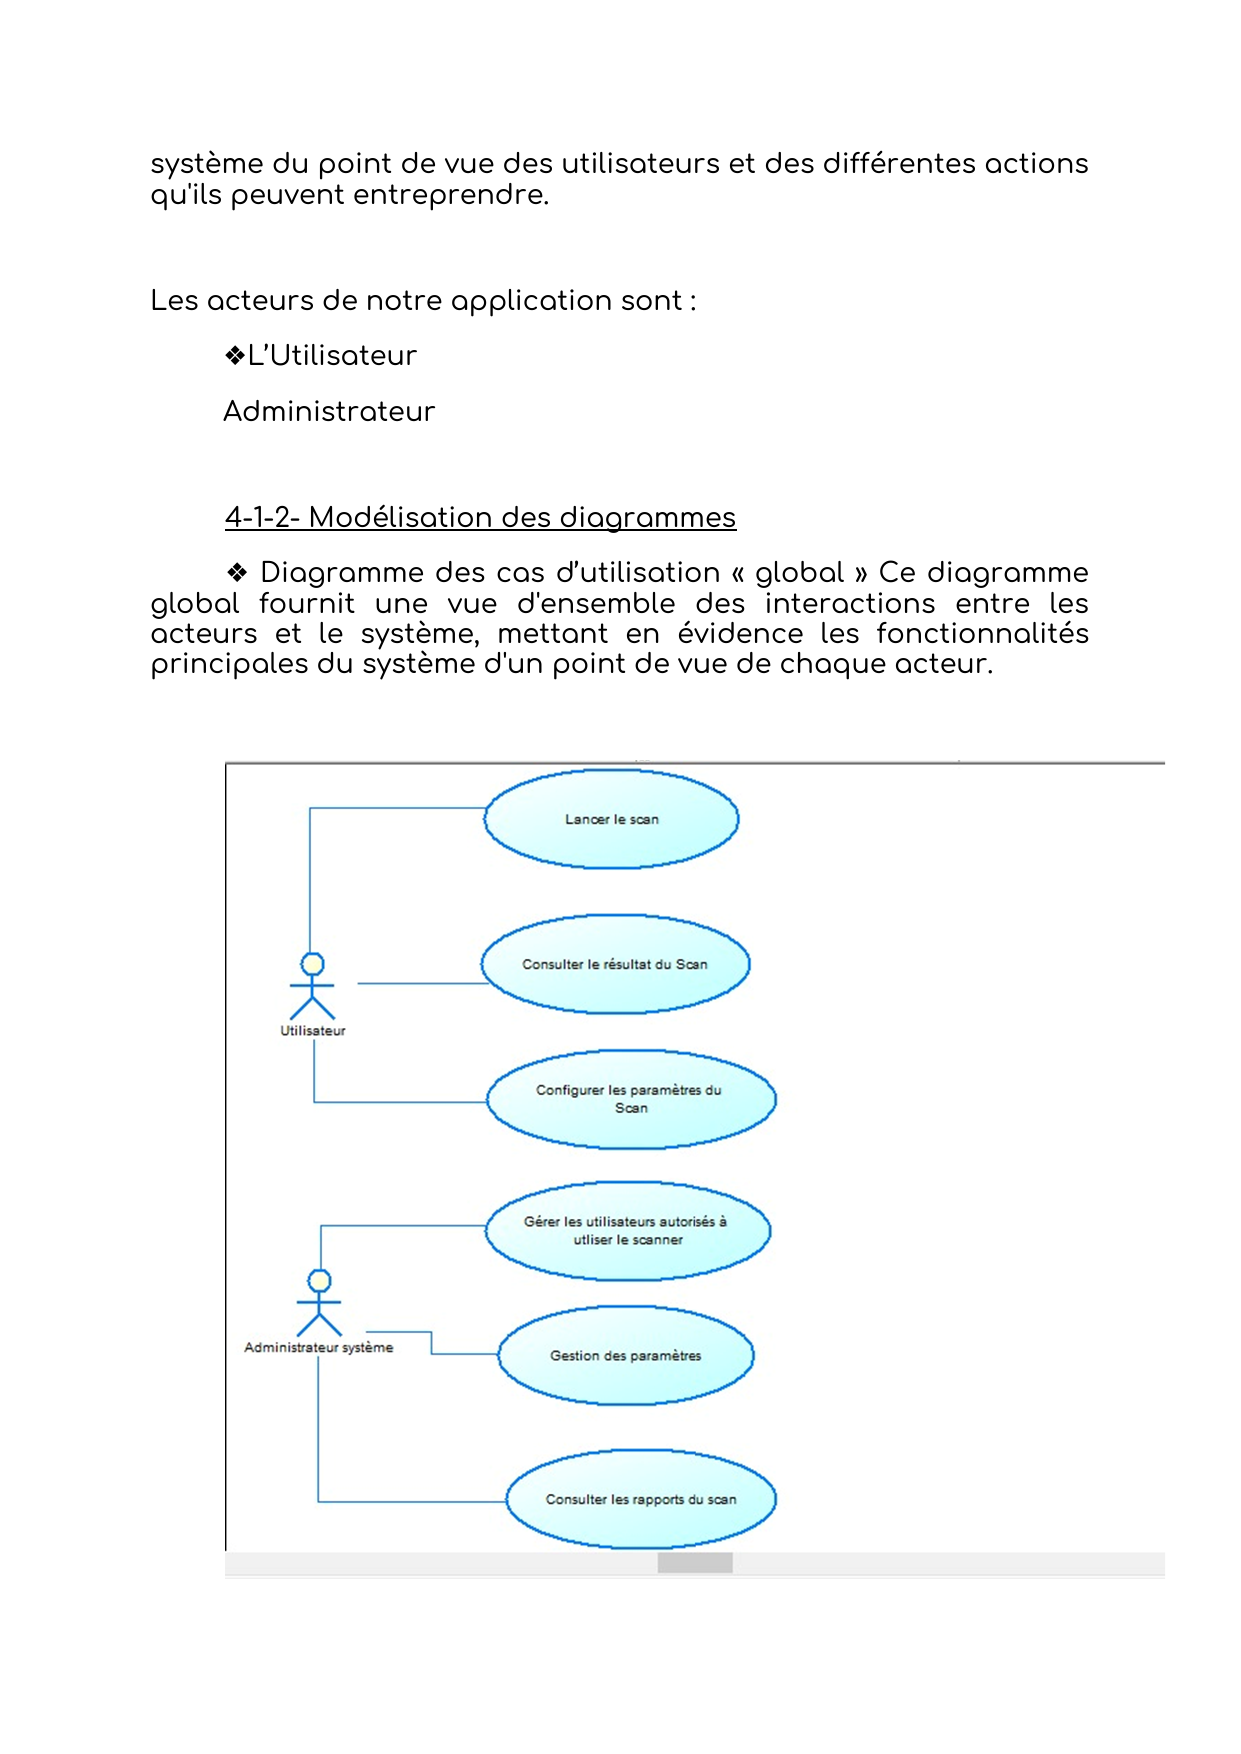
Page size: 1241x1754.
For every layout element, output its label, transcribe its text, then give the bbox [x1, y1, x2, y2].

text Administrateur [150, 397, 1090, 427]
text ❖ Diagramme des cas d’utilisation « global » Ce diagramme global fournit une vue d'ensemble des interactions entre les acteurs et le système, mettant en évidence les fonctionnalités principales du système d'un point de vue de chaque acteur. [150, 559, 1090, 680]
text Les acteurs de notre application sont : [150, 287, 1090, 317]
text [150, 150, 1090, 210]
text ❖L’Utilisateur [150, 342, 1090, 372]
picture [225, 760, 1166, 1579]
text 4-1-2- Modélisation des diagrammes [150, 504, 1090, 534]
